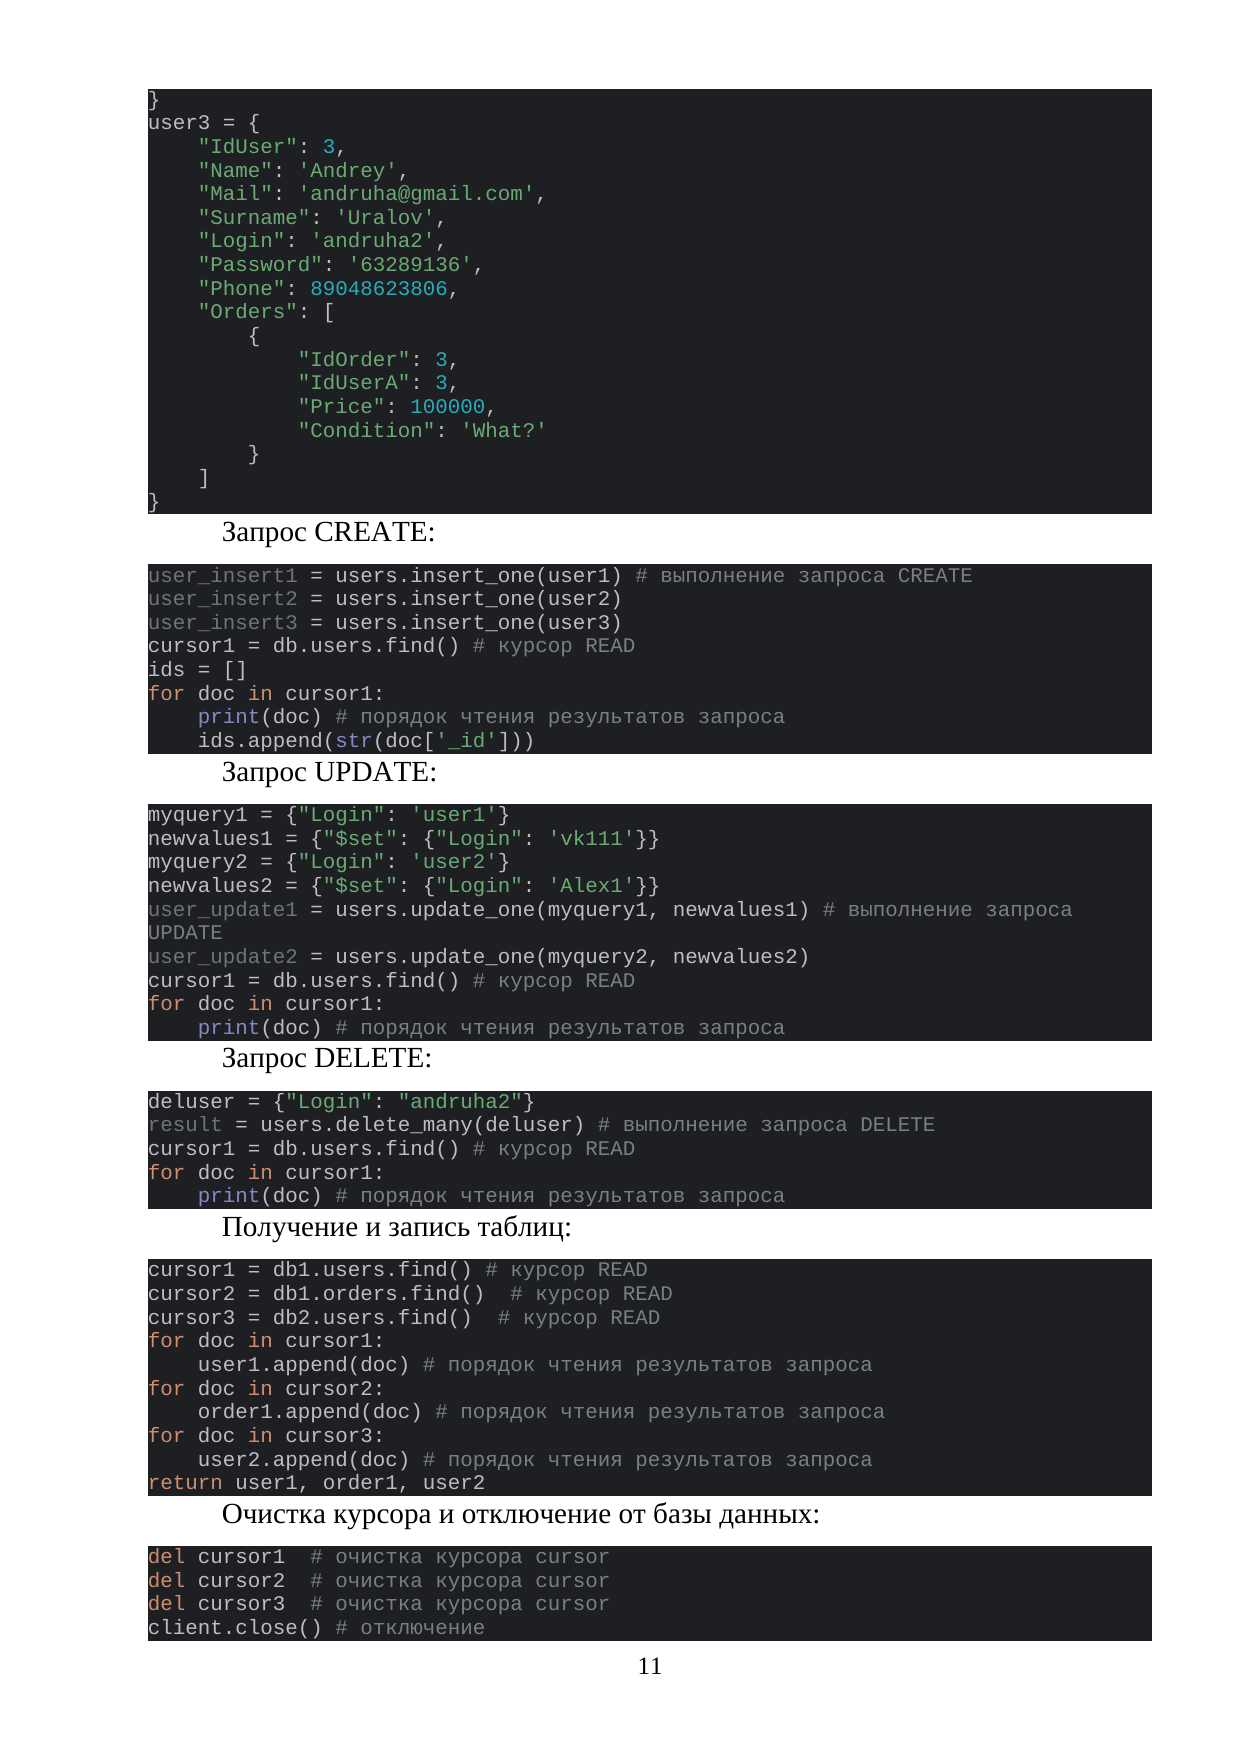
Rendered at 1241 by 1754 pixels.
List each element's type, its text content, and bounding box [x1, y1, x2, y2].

text Получение и запись таблиц: [148, 1209, 1152, 1243]
text user_insert1 = users.insert_one(user1) # выполнение запроса CREATE user_insert2 = users.insert_one(user2) user_insert3 = users.insert_one(user3) cursor1 = db.users.find() # курсор READ ids = [] for doc in cursor1: print(doc) # порядок чтения результатов запроса ids.append(str(doc['_id'])) [148, 564, 1152, 754]
text Запрос CREATE: [148, 514, 1152, 548]
text deluser = {"Login": "andruha2"} result = users.delete_many(deluser) # выполнение запроса DELETE cursor1 = db.users.find() # курсор READ for doc in cursor1: print(doc) # порядок чтения результатов запроса [148, 1091, 1152, 1209]
text del cursor1 # очистка курсора cursor del cursor2 # очистка курсора cursor del cursor3 # очистка курсора cursor client.close() # отключение [148, 1546, 1152, 1641]
text Запрос DELETE: [148, 1041, 1152, 1074]
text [148, 89, 1152, 514]
text Очистка курсора и отключение от базы данных: [148, 1496, 1152, 1529]
text Запрос UPDATE: [148, 754, 1152, 787]
text myquery1 = {"Login": 'user1'} newvalues1 = {"$set": {"Login": 'vk111'}} myquery2 = {"Login": 'user2'} newvalues2 = {"$set": {"Login": 'Alex1'}} user_update1 = users.update_one(myquery1, newvalues1) # выполнение запроса UPDATE user_update2 = users.update_one(myquery2, newvalues2) cursor1 = db.users.find() # курсор READ for doc in cursor1: print(doc) # порядок чтения результатов запроса [148, 804, 1152, 1041]
text cursor1 = db1.users.find() # курсор READ cursor2 = db1.orders.find() # курсор READ cursor3 = db2.users.find() # курсор READ for doc in cursor1: user1.append(doc) # порядок чтения результатов запроса for doc in cursor2: order1.append(doc) # порядок чтения результатов запроса for doc in cursor3: user2.append(doc) # порядок чтения результатов запроса return user1, order1, user2 [148, 1259, 1152, 1496]
